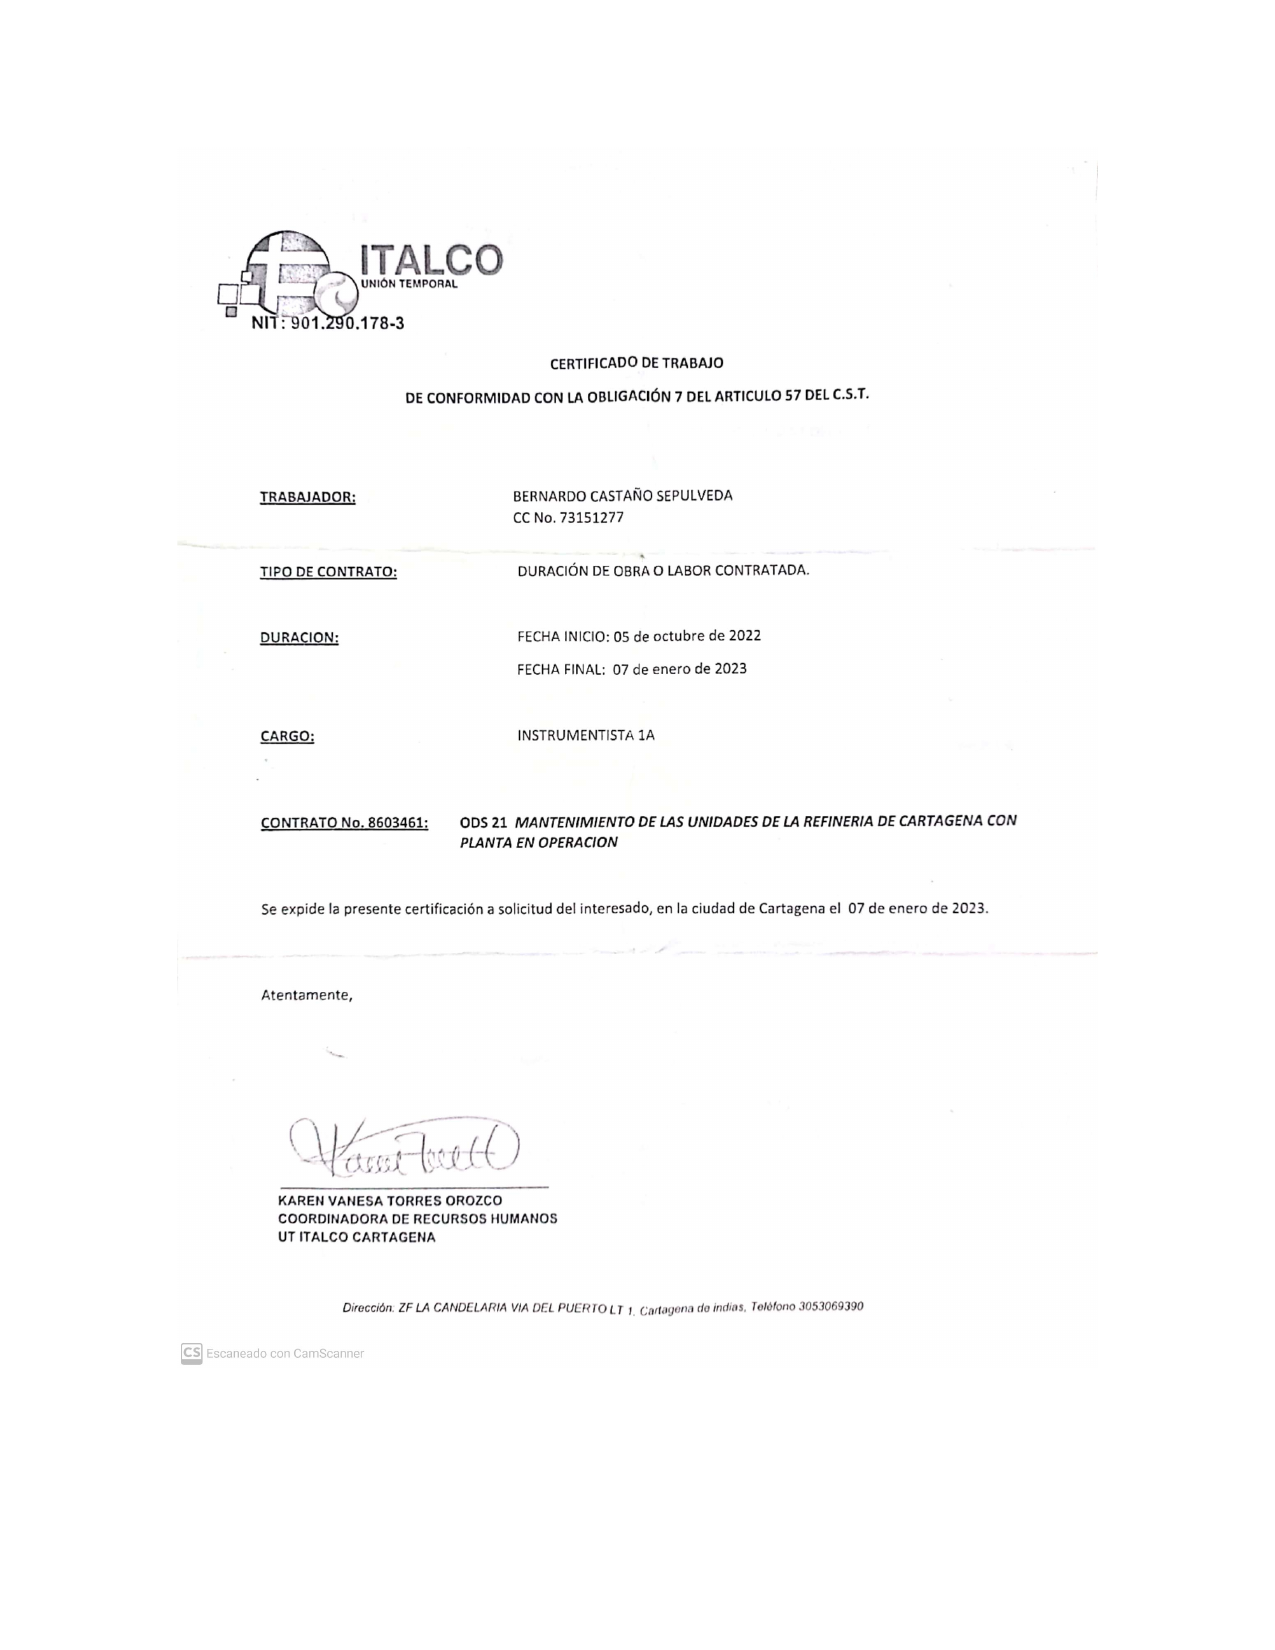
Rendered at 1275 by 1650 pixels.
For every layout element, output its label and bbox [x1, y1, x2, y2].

picture [177, 147, 1098, 1368]
